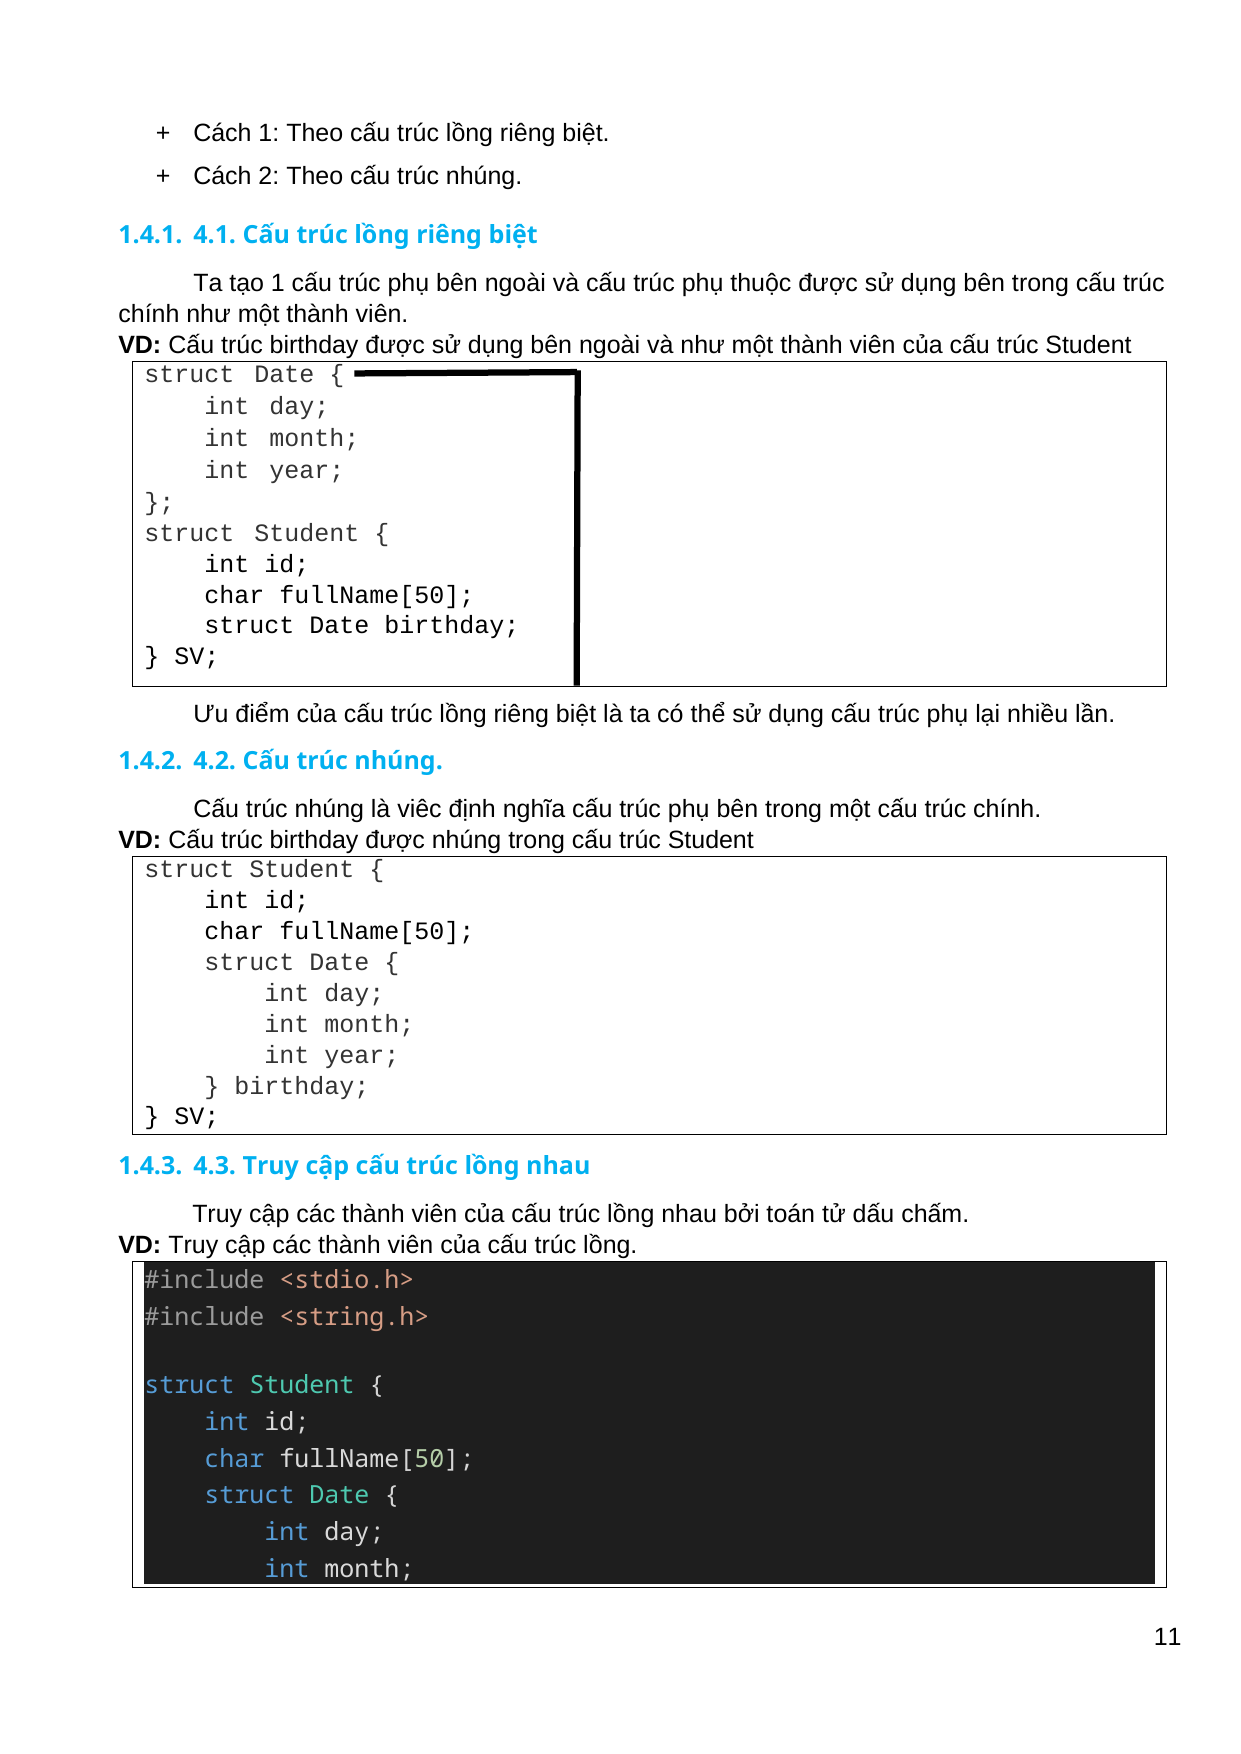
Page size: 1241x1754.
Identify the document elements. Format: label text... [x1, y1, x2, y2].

text VD: Cấu trúc birthday được nhúng trong cấu trúc Student [118, 825, 1181, 854]
table_header struct Date { int day; int month; int year; }; struct Student { int id; char fullName[50]; struct Date birthday; } SV; [133, 362, 1166, 686]
text Ưu điểm của cấu trúc lồng riêng biệt là ta có thể sử dụng cấu trúc phụ lại nhiều lần. [118, 699, 1181, 728]
list Cách 2: Theo cấu trúc nhúng. [156, 161, 1181, 190]
table_header struct Student { int id; char fullName[50]; struct Date { int day; int month; int year; } birthday; } SV; [133, 857, 1166, 1134]
subtitle 4.1. Cấu trúc lồng riêng biệt [118, 217, 1181, 251]
subtitle 4.2. Cấu trúc nhúng. [118, 743, 1181, 777]
text Cấu trúc nhúng là viêc định nghĩa cấu trúc phụ bên trong một cấu trúc chính. [118, 794, 1181, 823]
subtitle 4.3. Truy cập cấu trúc lồng nhau [118, 1148, 1181, 1182]
list Cách 1: Theo cấu trúc lồng riêng biệt. [156, 118, 1181, 147]
text VD: Truy cập các thành viên của cấu trúc lồng. [118, 1230, 1181, 1259]
text Truy cập các thành viên của cấu trúc lồng nhau bởi toán tử dấu chấm. [118, 1199, 1181, 1228]
text VD: Cấu trúc birthday được sử dụng bên ngoài và như một thành viên của cấu trúc Student [118, 330, 1181, 359]
text Ta tạo 1 cấu trúc phụ bên ngoài và cấu trúc phụ thuộc được sử dụng bên trong cấu trúc chính như một thành viên. [118, 268, 1181, 328]
